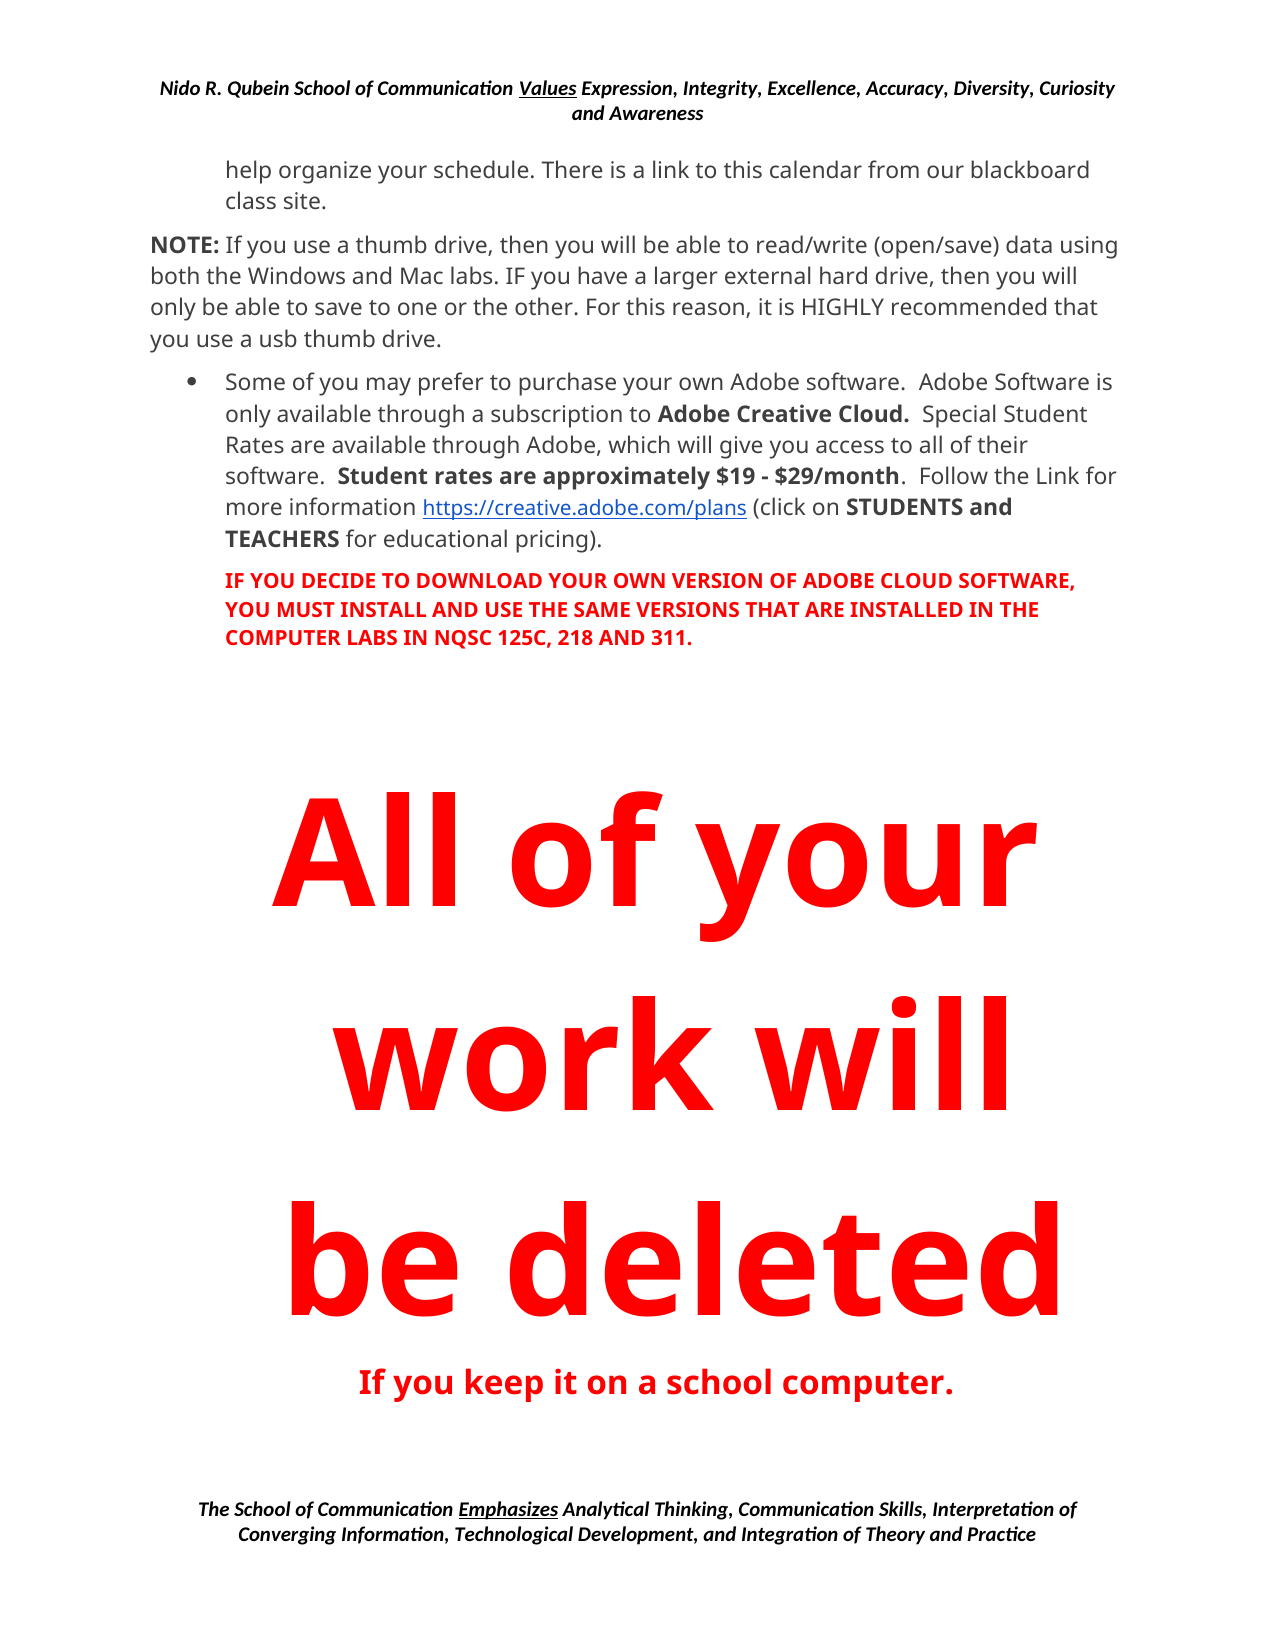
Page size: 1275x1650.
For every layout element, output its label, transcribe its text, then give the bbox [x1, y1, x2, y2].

text NOTE: If you use a thumb drive, then you will be able to read/write (open/save) data using both the Windows and Mac labs. IF you have a larger external hard drive, then you will only be able to save to one or the other. For this reason, it is HIGHLY recommended that you use a usb thumb drive. [150, 229, 1125, 354]
list If you decide to download your own version of Adobe Cloud software, you MUST install and use the same versions that are installed in the computer labs in NQSC 125C, 218 and 311. [225, 566, 1125, 652]
list Some of you may prefer to purchase your own Adobe software. Adobe Software is only available through a subscription to Adobe Creative Cloud. Special Student Rates are available through Adobe, which will give you access to all of their software. Student rates are approximately $19 - $29/month. Follow the Link for more information https://creative.adobe.com/plans (click on STUDENTS and TEACHERS for educational pricing). [187, 366, 1125, 554]
list If you keep it on a school computer. [187, 1359, 1125, 1404]
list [187, 154, 1125, 216]
list All of your work will be deleted [187, 746, 1125, 1359]
